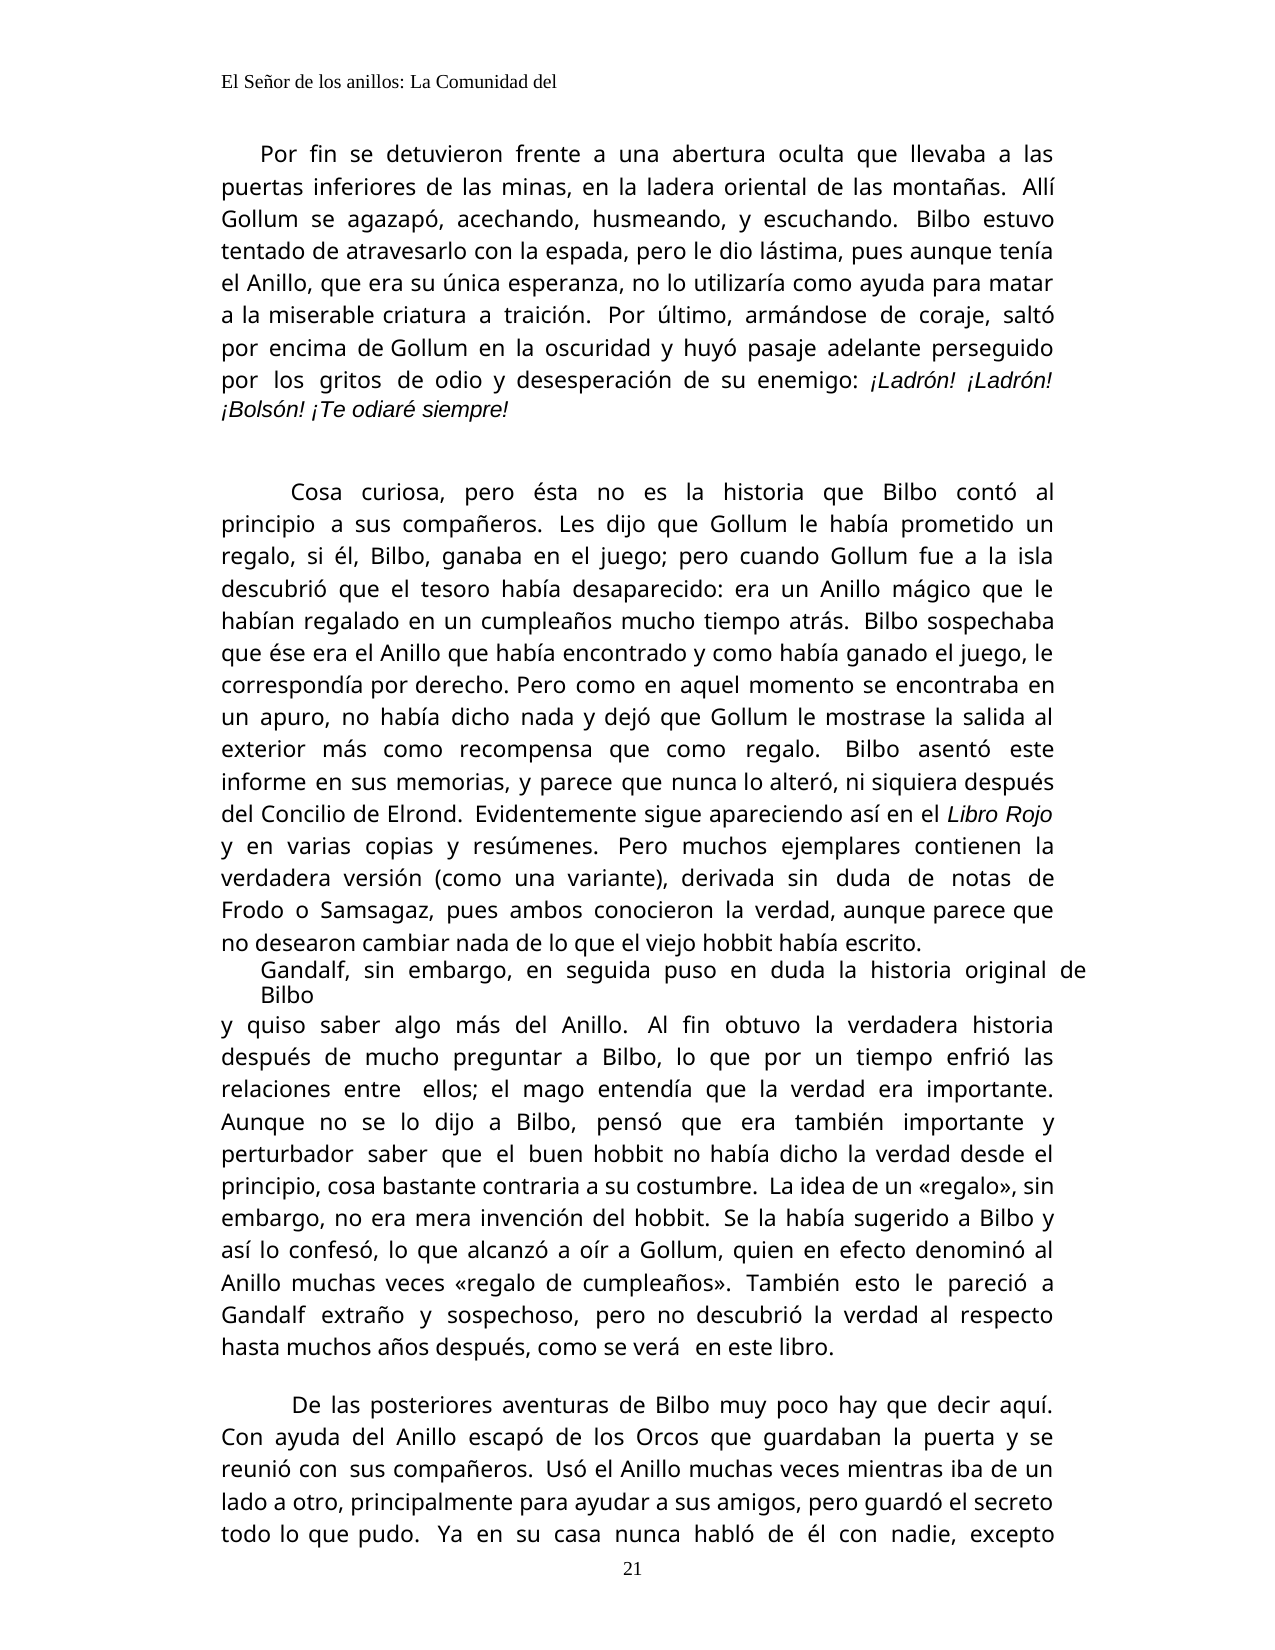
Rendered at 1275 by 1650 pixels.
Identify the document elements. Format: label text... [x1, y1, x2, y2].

text Gandalf, sin embargo, en seguida puso en duda la historia original de Bilbo [260, 959, 1087, 1008]
text y quiso saber algo más del Anillo. Al fin obtuvo la verdadera historia después de mucho preguntar a Bilbo, lo que por un tiempo enfrió las relaciones entre ellos; el mago entendía que la verdad era importante. Aunque no se lo dijo a Bilbo, pensó que era también importante y perturbador saber que el buen hobbit no había dicho la verdad desde el principio, cosa bastante contraria a su costumbre. La idea de un «regalo», sin embargo, no era mera invención del hobbit. Se la había sugerido a Bilbo y así lo confesó, lo que alcanzó a oír a Gollum, quien en efecto denominó al Anillo muchas veces «regalo de cumpleaños». También esto le pareció a Gandalf extraño y sospechoso, pero no descubrió la verdad al respecto hasta muchos años después, como se verá en este libro. [221, 1009, 1054, 1362]
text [221, 1389, 1054, 1549]
text Cosa curiosa, pero ésta no es la historia que Bilbo contó al principio a sus compañeros. Les dijo que Gollum le había prometido un regalo, si él, Bilbo, ganaba en el juego; pero cuando Gollum fue a la isla descubrió que el tesoro había desaparecido: era un Anillo mágico que le habían regalado en un cumpleaños mucho tiempo atrás. Bilbo sospechaba que ése era el Anillo que había encontrado y como había ganado el juego, le correspondía por derecho. Pero como en aquel momento se encontraba en un apuro, no había dicho nada y dejó que Gollum le mostrase la salida al exterior más como recompensa que como regalo. Bilbo asentó este informe en sus memorias, y parece que nunca lo alteró, ni siquiera después del Concilio de Elrond. Evidentemente sigue apareciendo así en el Libro Rojo y en varias copias y resúmenes. Pero muchos ejemplares contienen la verdadera versión (como una variante), derivada sin duda de notas de Frodo o Samsagaz, pues ambos conocieron la verdad, aunque parece que no desearon cambiar nada de lo que el viejo hobbit había escrito. [221, 476, 1055, 958]
text Por fin se detuvieron frente a una abertura oculta que llevaba a las puertas inferiores de las minas, en la ladera oriental de las montañas. Allí Gollum se agazapó, acechando, husmeando, y escuchando. Bilbo estuvo tentado de atravesarlo con la espada, pero le dio lástima, pues aunque tenía el Anillo, que era su única esperanza, no lo utilizaría como ayuda para matar a la miserable criatura a traición. Por último, armándose de coraje, saltó por encima de Gollum en la oscuridad y huyó pasaje adelante perseguido por los gritos de odio y desesperación de su enemigo: ¡Ladrón! ¡Ladrón! ¡Bolsón! ¡Te odiaré siempre! [221, 138, 1054, 422]
